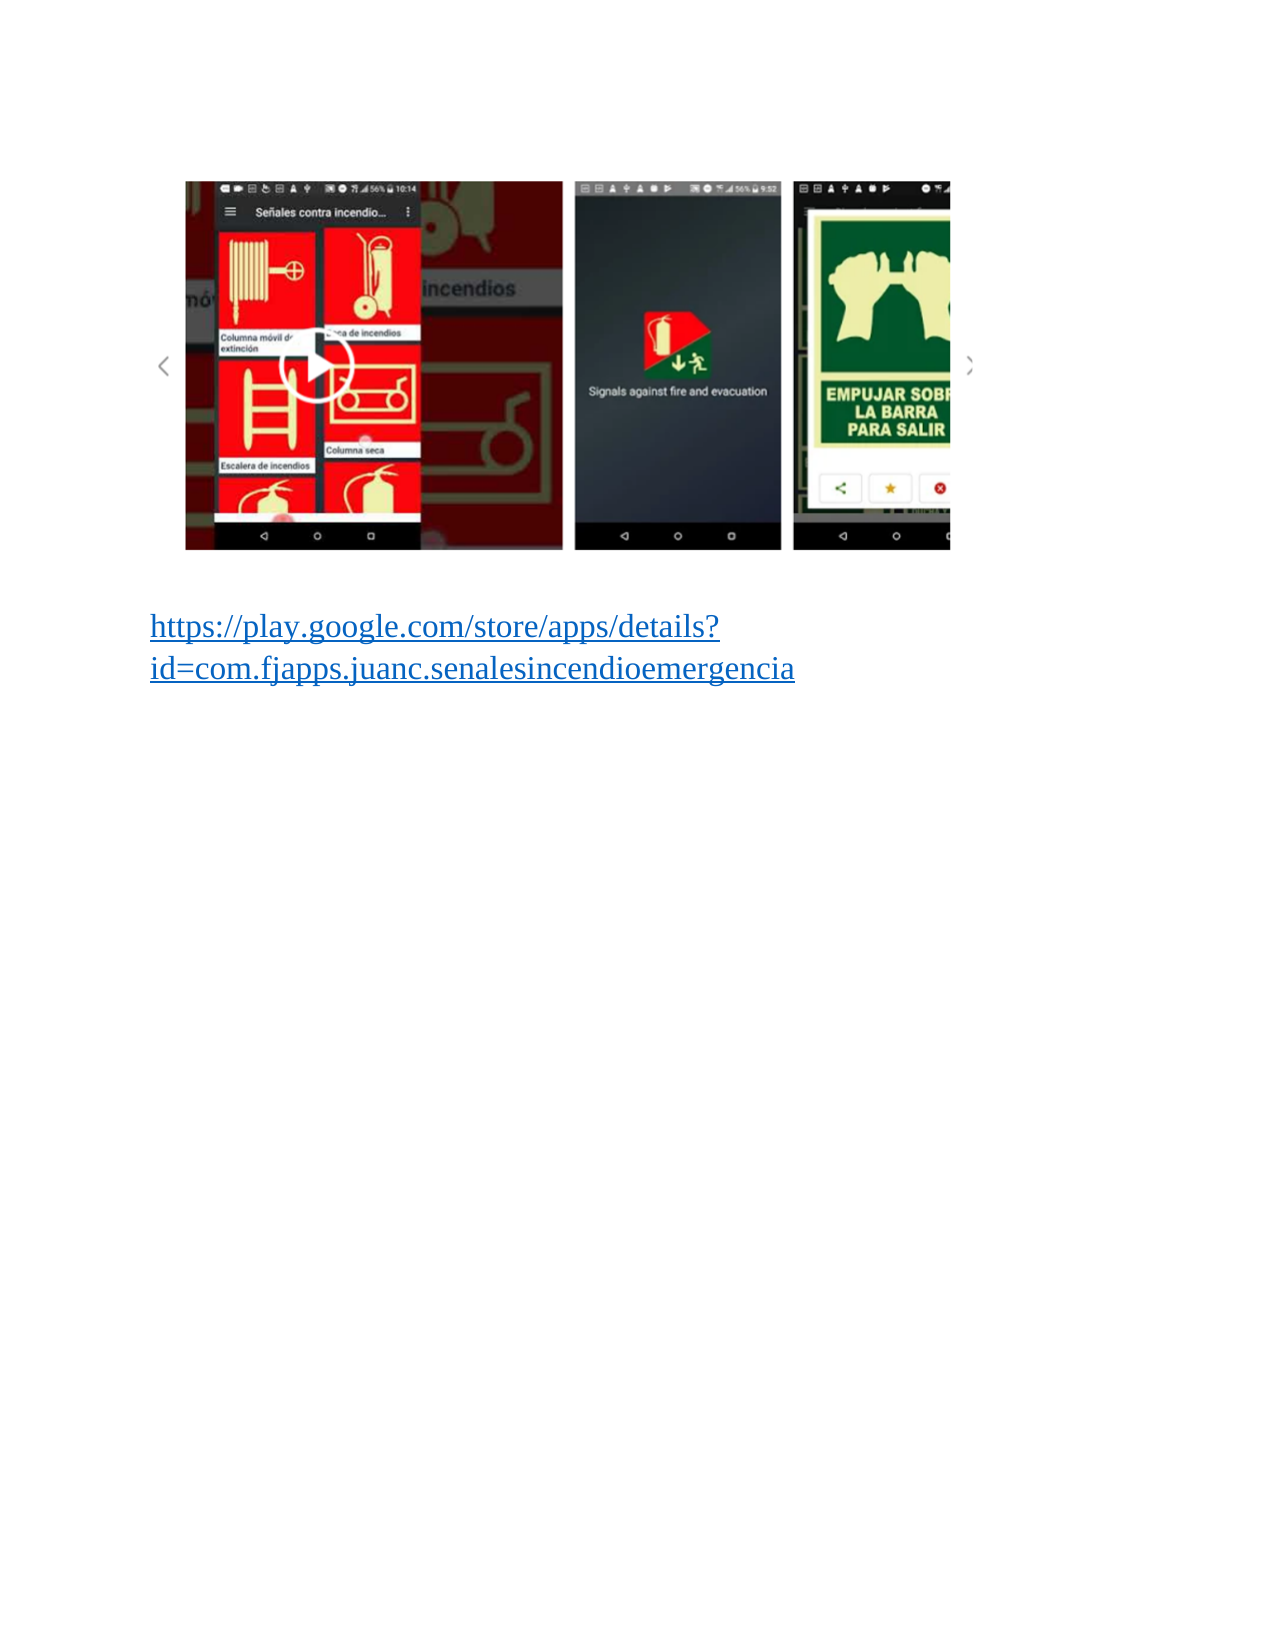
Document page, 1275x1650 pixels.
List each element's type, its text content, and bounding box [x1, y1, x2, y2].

picture [158, 150, 973, 587]
text https://play.google.com/store/apps/details?id=com.fjapps.juanc.senalesincendioemergencia [150, 607, 1125, 686]
